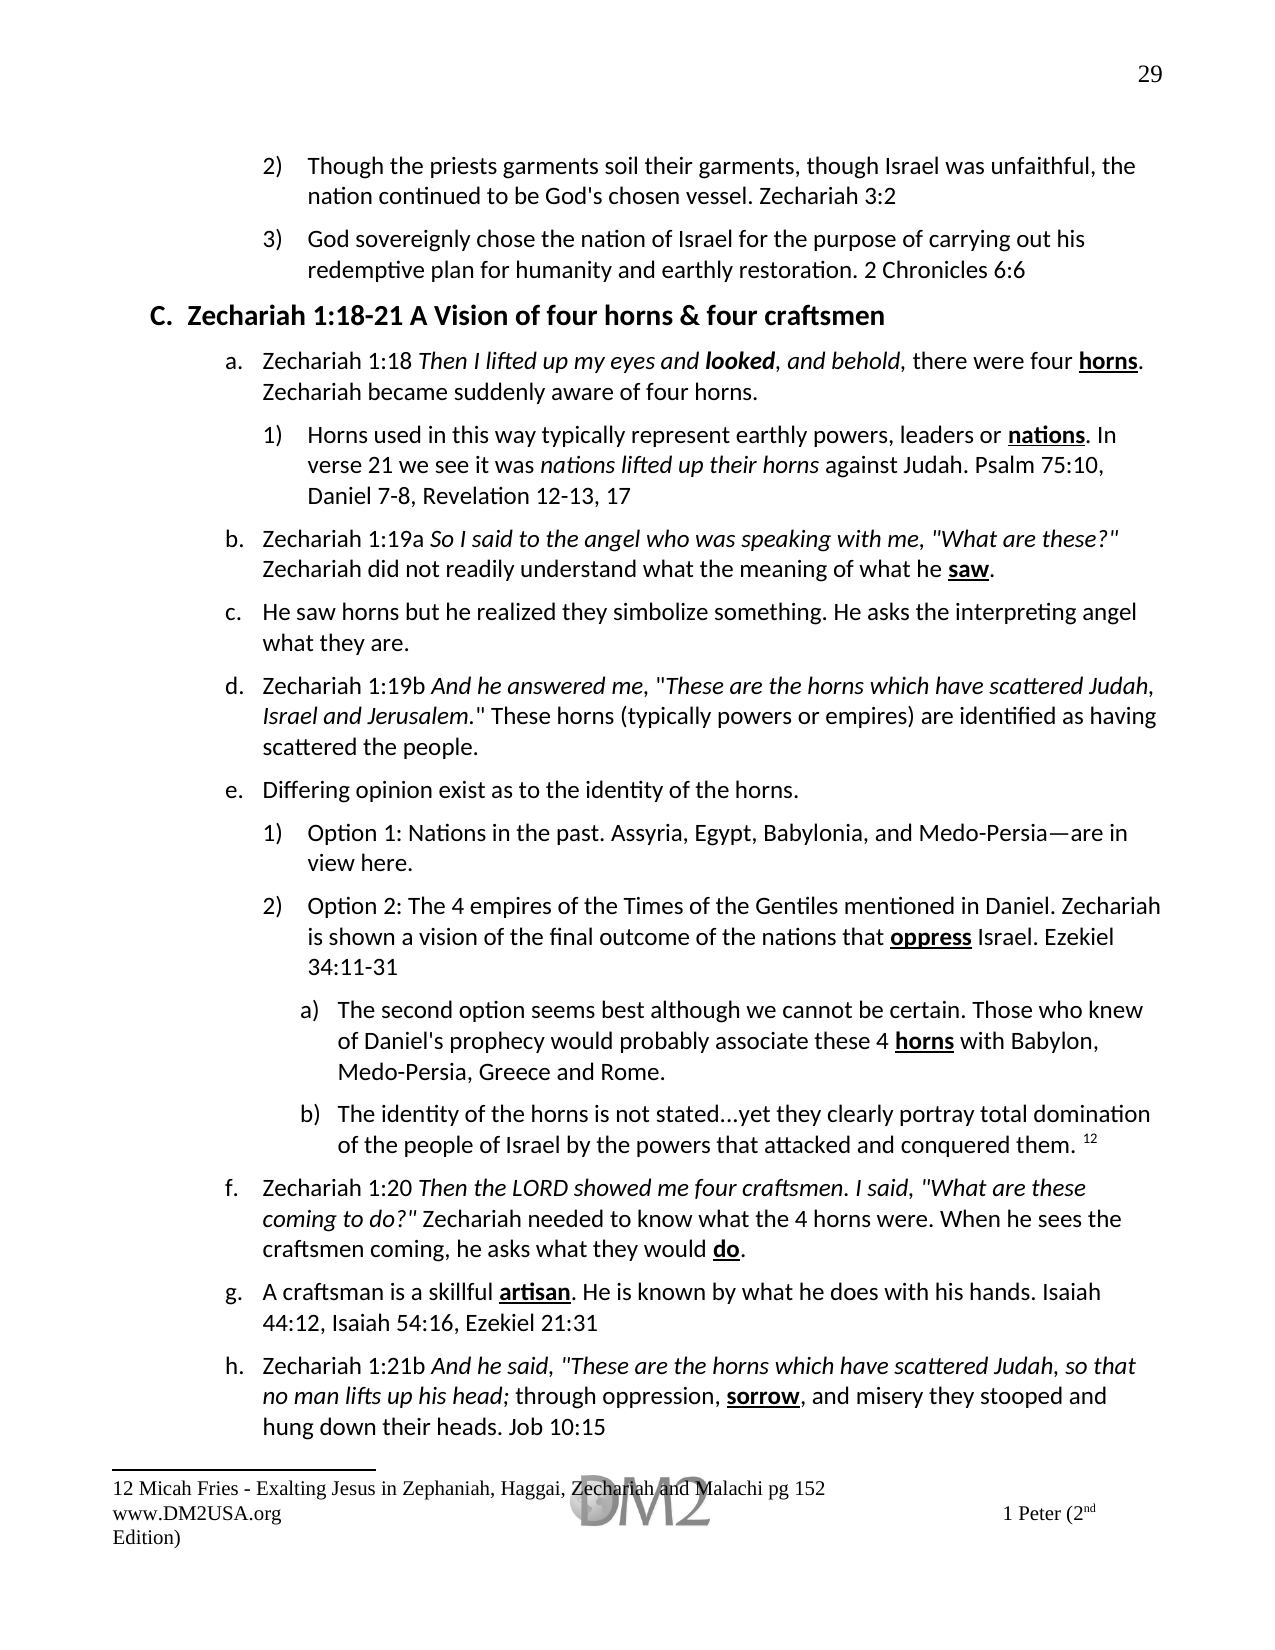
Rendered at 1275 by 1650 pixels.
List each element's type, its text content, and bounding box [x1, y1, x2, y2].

subtitle The identity of the horns is not stated...yet they clearly portray total domination of the people of Israel by the powers that attacked and conquered them. [300, 1099, 1162, 1160]
subtitle Zechariah 1:21b And he said, "These are the horns which have scattered Judah, so that no man lifts up his head; through oppression, sorrow, and misery they stooped and hung down their heads. Job 10:15 [225, 1350, 1162, 1441]
subtitle A craftsman is a skillful artisan. He is known by what he does with his hands. Isaiah 44:12, Isaiah 54:16, Ezekiel 21:31 [225, 1276, 1162, 1337]
subtitle Horns used in this way typically represent earthly powers, leaders or nations. In verse 21 we see it was nations lifted up their horns against Judah. Psalm 75:10, Daniel 7-8, Revelation 12-13, 17 [262, 419, 1162, 510]
subtitle Though the priests garments soil their garments, though Israel was unfaithful, the nation continued to be God's chosen vessel. Zechariah 3:2 [262, 150, 1162, 211]
subtitle God sovereignly chose the nation of Israel for the purpose of carrying out his redemptive plan for humanity and earthly restoration. 2 Chronicles 6:6 [262, 223, 1162, 284]
subtitle Zechariah 1:19a So I said to the angel who was speaking with me, "What are these?" Zechariah did not readily understand what the meaning of what he saw. [225, 523, 1162, 584]
subtitle Option 2: The 4 empires of the Times of the Gentiles mentioned in Daniel. Zechariah is shown a vision of the final outcome of the nations that oppress Israel. Ezekiel 34:11-31 [262, 891, 1162, 982]
subtitle He saw horns but he realized they simbolize something. He asks the interpreting angel what they are. [225, 596, 1162, 657]
subtitle The second option seems best although we cannot be certain. Those who knew of Daniel's prophecy would probably associate these 4 horns with Babylon, Medo-Persia, Greece and Rome. [300, 994, 1162, 1086]
subtitle Option 1: Nations in the past. Assyria, Egypt, Babylonia, and Medo-Persia—are in view here. [262, 817, 1162, 878]
subtitle Differing opinion exist as to the identity of the horns. [225, 774, 1162, 804]
subtitle Zechariah 1:19b And he answered me, "These are the horns which have scattered Judah, Israel and Jerusalem." These horns (typically powers or empires) are identified as having scattered the people. [225, 670, 1162, 761]
subtitle Zechariah 1:20 Then the LORD showed me four craftsmen. I said, "What are these coming to do?" Zechariah needed to know what the 4 horns were. When he sees the craftsmen coming, he asks what they would do. [225, 1172, 1162, 1264]
subtitle Zechariah 1:18 Then I lifted up my eyes and looked, and behold, there were four horns. Zechariah became suddenly aware of four horns. [225, 345, 1162, 406]
subtitle Zechariah 1:18-21 A Vision of four horns & four craftsmen [150, 297, 1162, 333]
